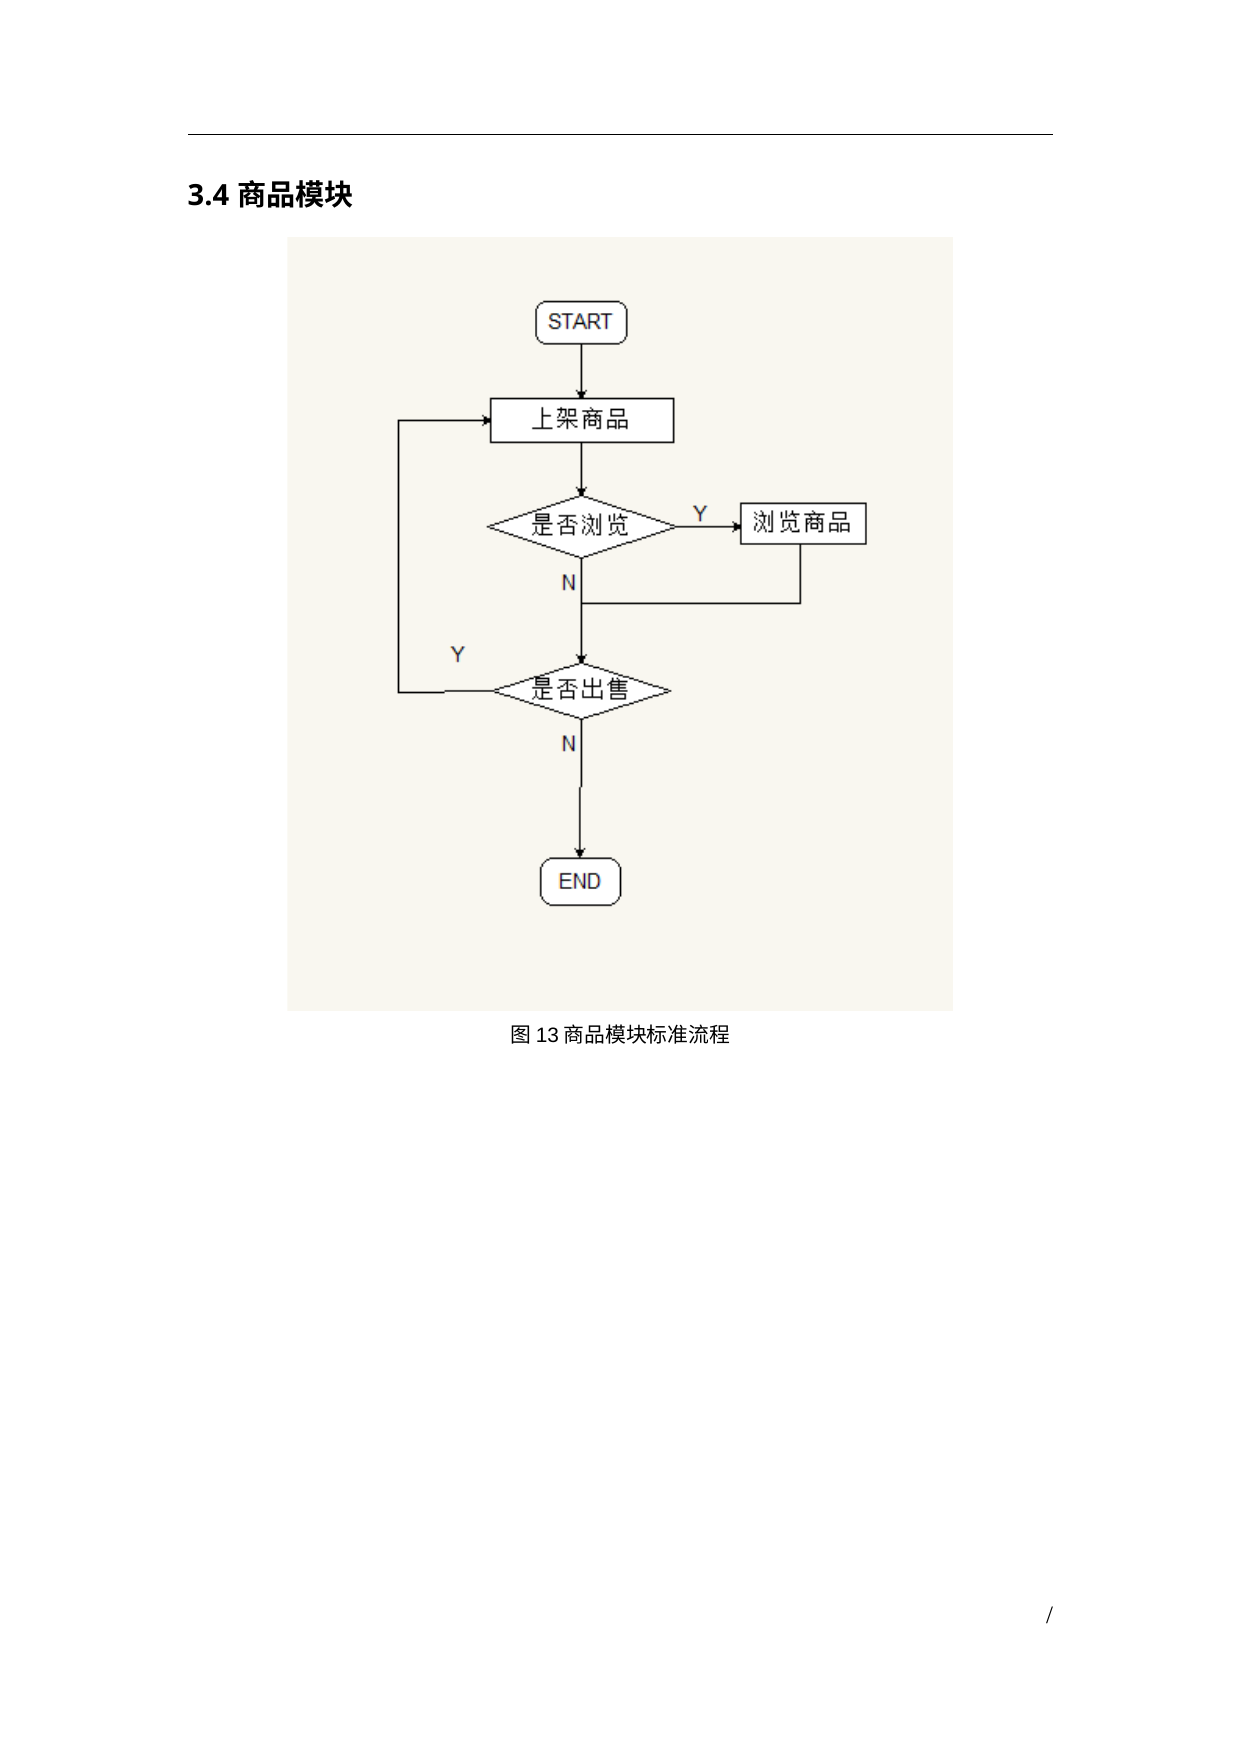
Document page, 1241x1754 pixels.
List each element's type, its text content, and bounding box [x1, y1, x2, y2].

text 图 13 商品模块标准流程 [187, 1018, 1053, 1050]
picture [287, 237, 953, 1011]
subtitle 3.4 商品模块 [187, 160, 1053, 225]
